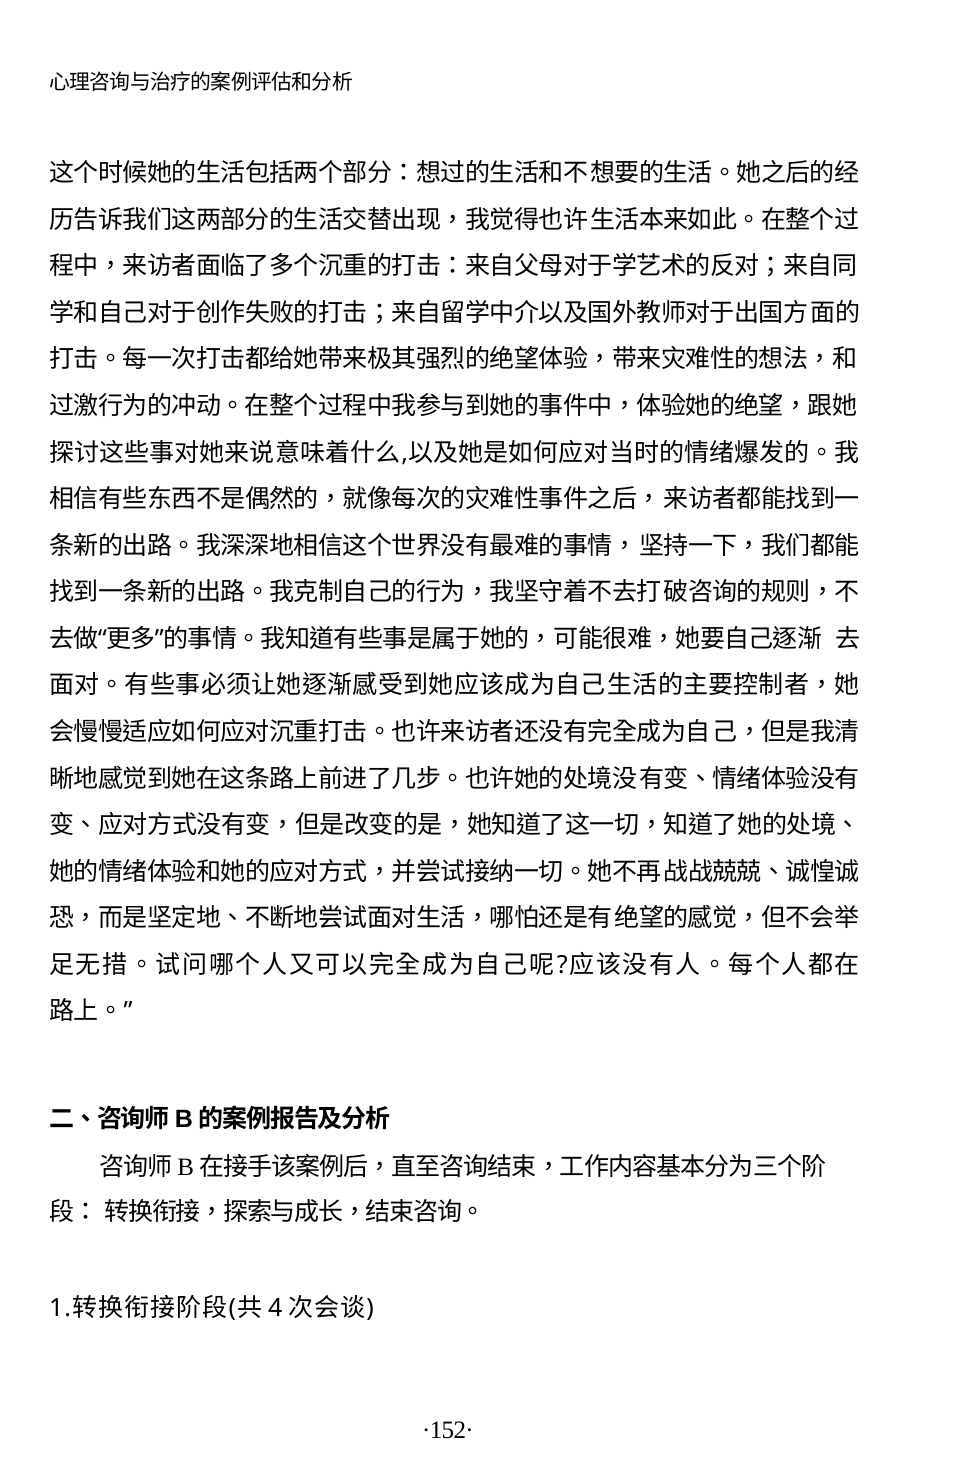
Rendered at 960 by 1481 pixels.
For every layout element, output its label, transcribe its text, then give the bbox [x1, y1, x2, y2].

text 1.转换衔接阶段(共4次会谈) [49, 1291, 866, 1322]
text 咨询师B 在接手该案例后，直至咨询结束，工作内容基本分为三个阶段： 转换衔接，探索与成长，结束咨询。 [49, 1148, 866, 1227]
text 心理咨询与治疗的案例评估和分析 [49, 68, 866, 94]
text 二、咨询师B 的案例报告及分析 [49, 1102, 866, 1133]
text 这个时候她的生活包括两个部分：想过的生活和不想要的生活。她之后的经 历告诉我们这两部分的生活交替出现，我觉得也许生活本来如此。在整个过 程中，来访者面临了多个沉重的打击：来自父母对于学艺术的反对；来自同 学和自己对于创作失败的打击；来自留学中介以及国外教师对于出国方面的 打击。每一次打击都给她带来极其强烈的绝望体验，带来灾难性的想法，和 过激行为的冲动。在整个过程中我参与到她的事件中，体验她的绝望，跟她 探讨这些事对她来说意味着什么,以及她是如何应对当时的情绪爆发的。我 相信有些东西不是偶然的，就像每次的灾难性事件之后，来访者都能找到一 条新的出路。我深深地相信这个世界没有最难的事情，坚持一下，我们都能 找到一条新的出路。我克制自己的行为，我坚守着不去打破咨询的规则，不 去做“更多”的事情。我知道有些事是属于她的，可能很难，她要自己逐渐 去面对。有些事必须让她逐渐感受到她应该成为自己生活的主要控制者，她 会慢慢适应如何应对沉重打击。也许来访者还没有完全成为自己，但是我清 晰地感觉到她在这条路上前进了几步。也许她的处境没有变、情绪体验没有 变、应对方式没有变，但是改变的是，她知道了这一切，知道了她的处境、 她的情绪体验和她的应对方式，并尝试接纳一切。她不再战战兢兢、诚惶诚 恐，而是坚定地、不断地尝试面对生活，哪怕还是有绝望的感觉，但不会举 足无措。试问哪个人又可以完全成为自己呢?应该没有人。每个人都在 路上。” [49, 155, 861, 1027]
